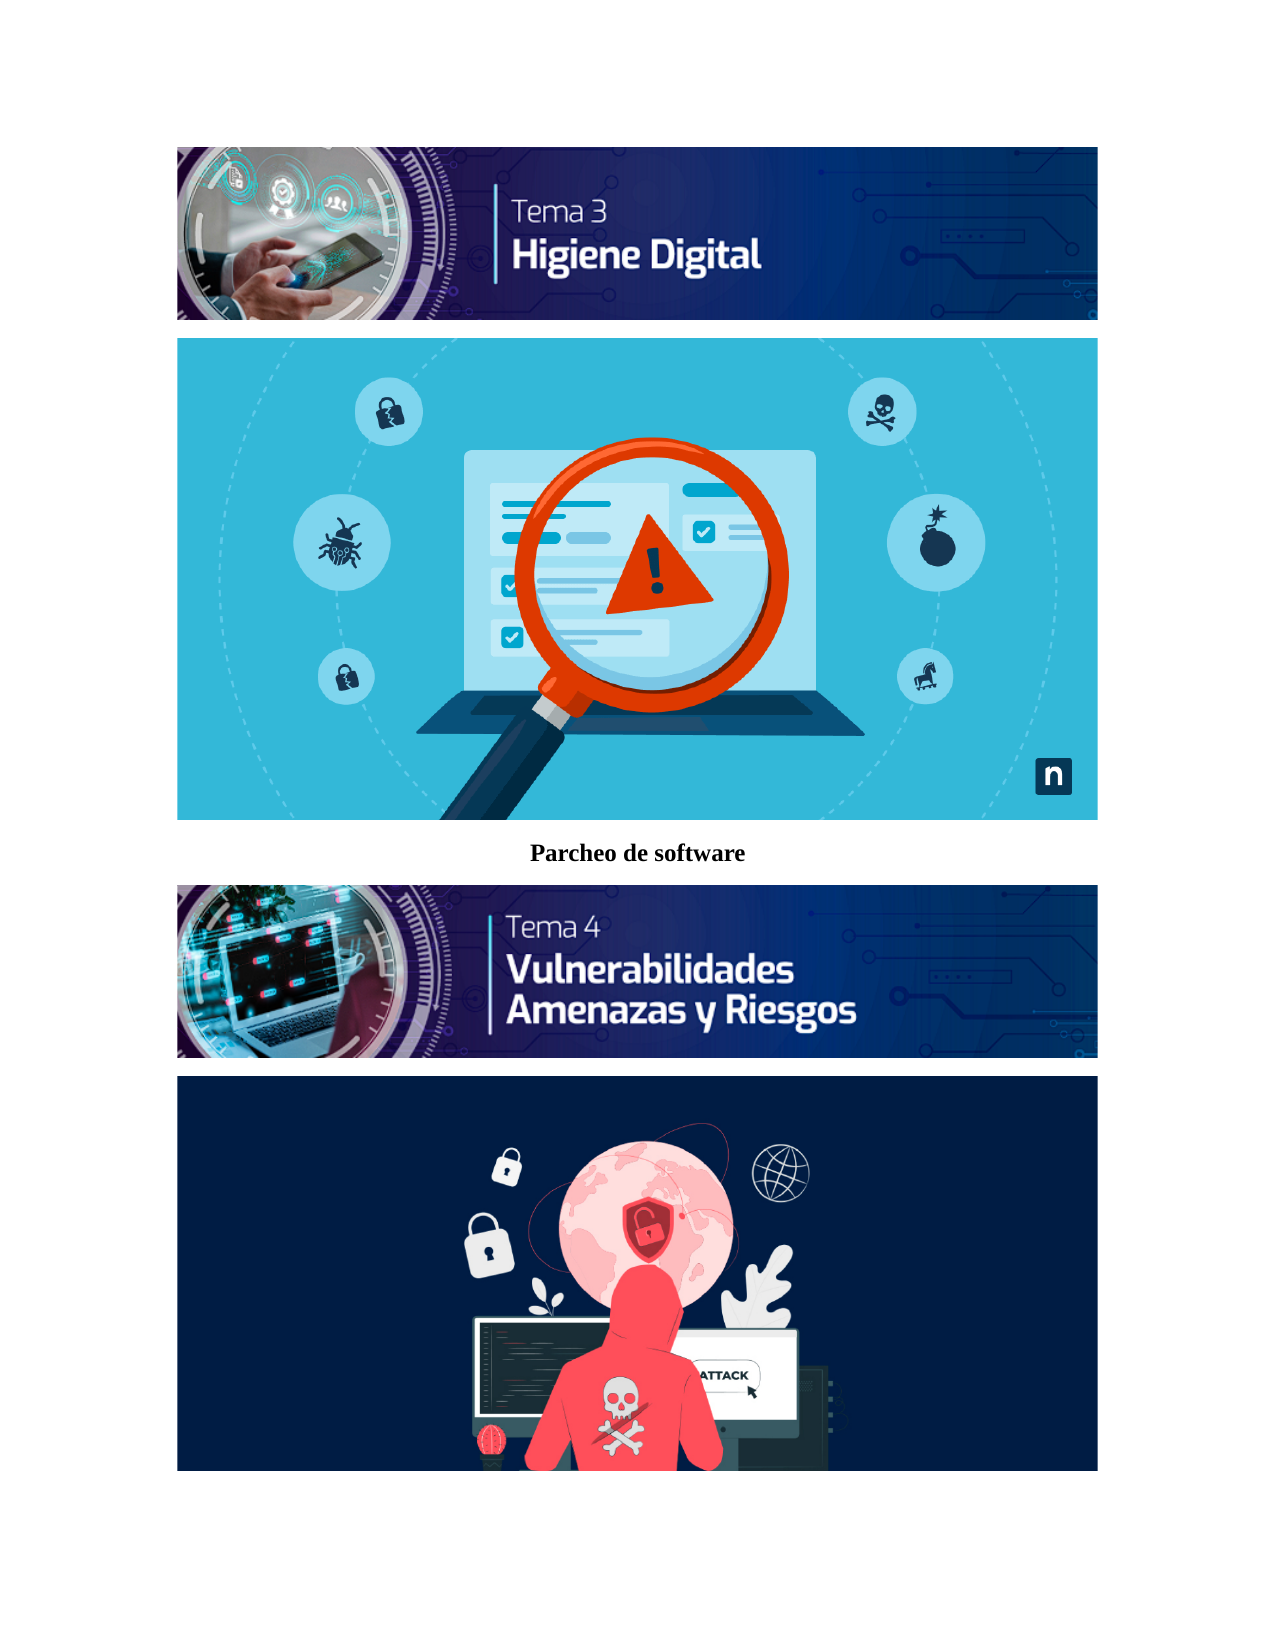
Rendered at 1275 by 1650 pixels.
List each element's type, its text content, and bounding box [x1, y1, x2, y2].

text Parcheo de software [177, 838, 1098, 867]
picture [177, 147, 1098, 320]
picture [177, 338, 1098, 820]
picture [177, 885, 1098, 1058]
picture [177, 1076, 1098, 1471]
